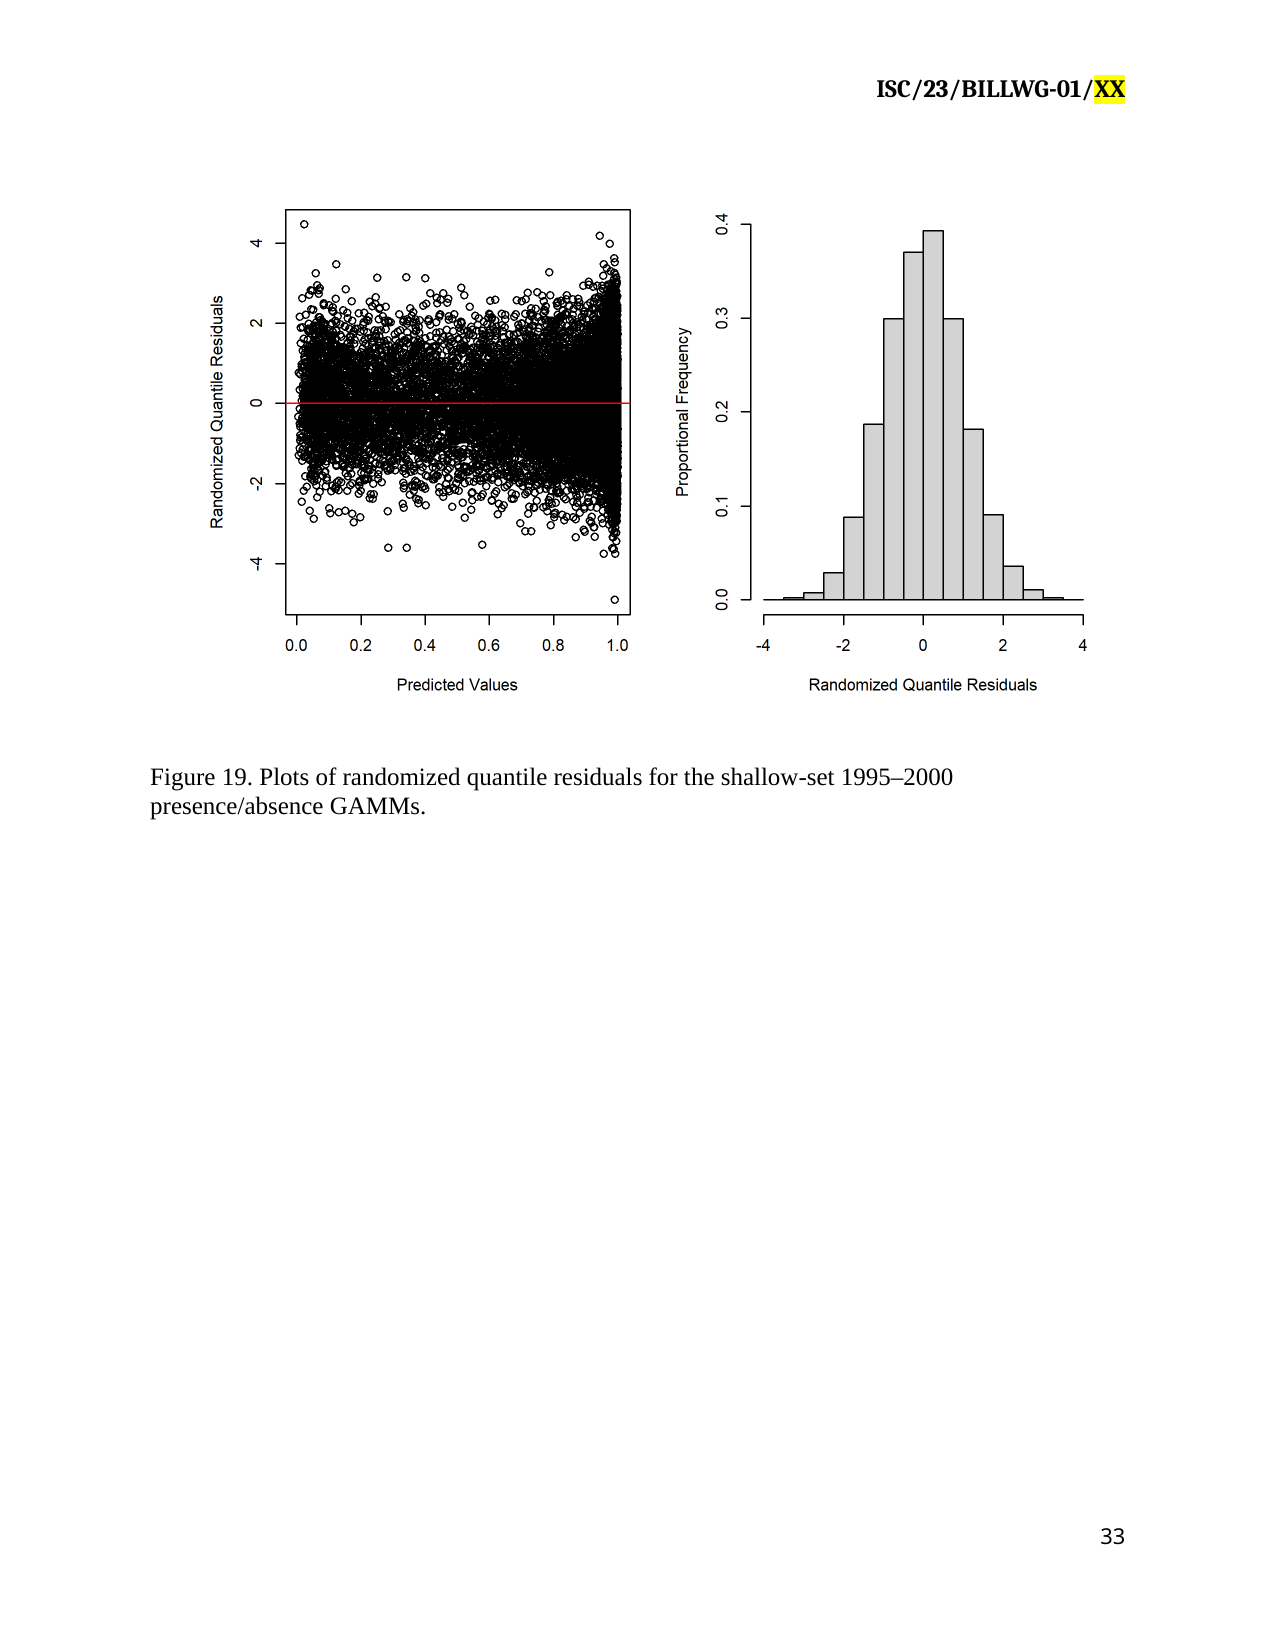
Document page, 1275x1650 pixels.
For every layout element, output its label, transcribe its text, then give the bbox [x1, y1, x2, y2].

picture [150, 150, 1125, 750]
